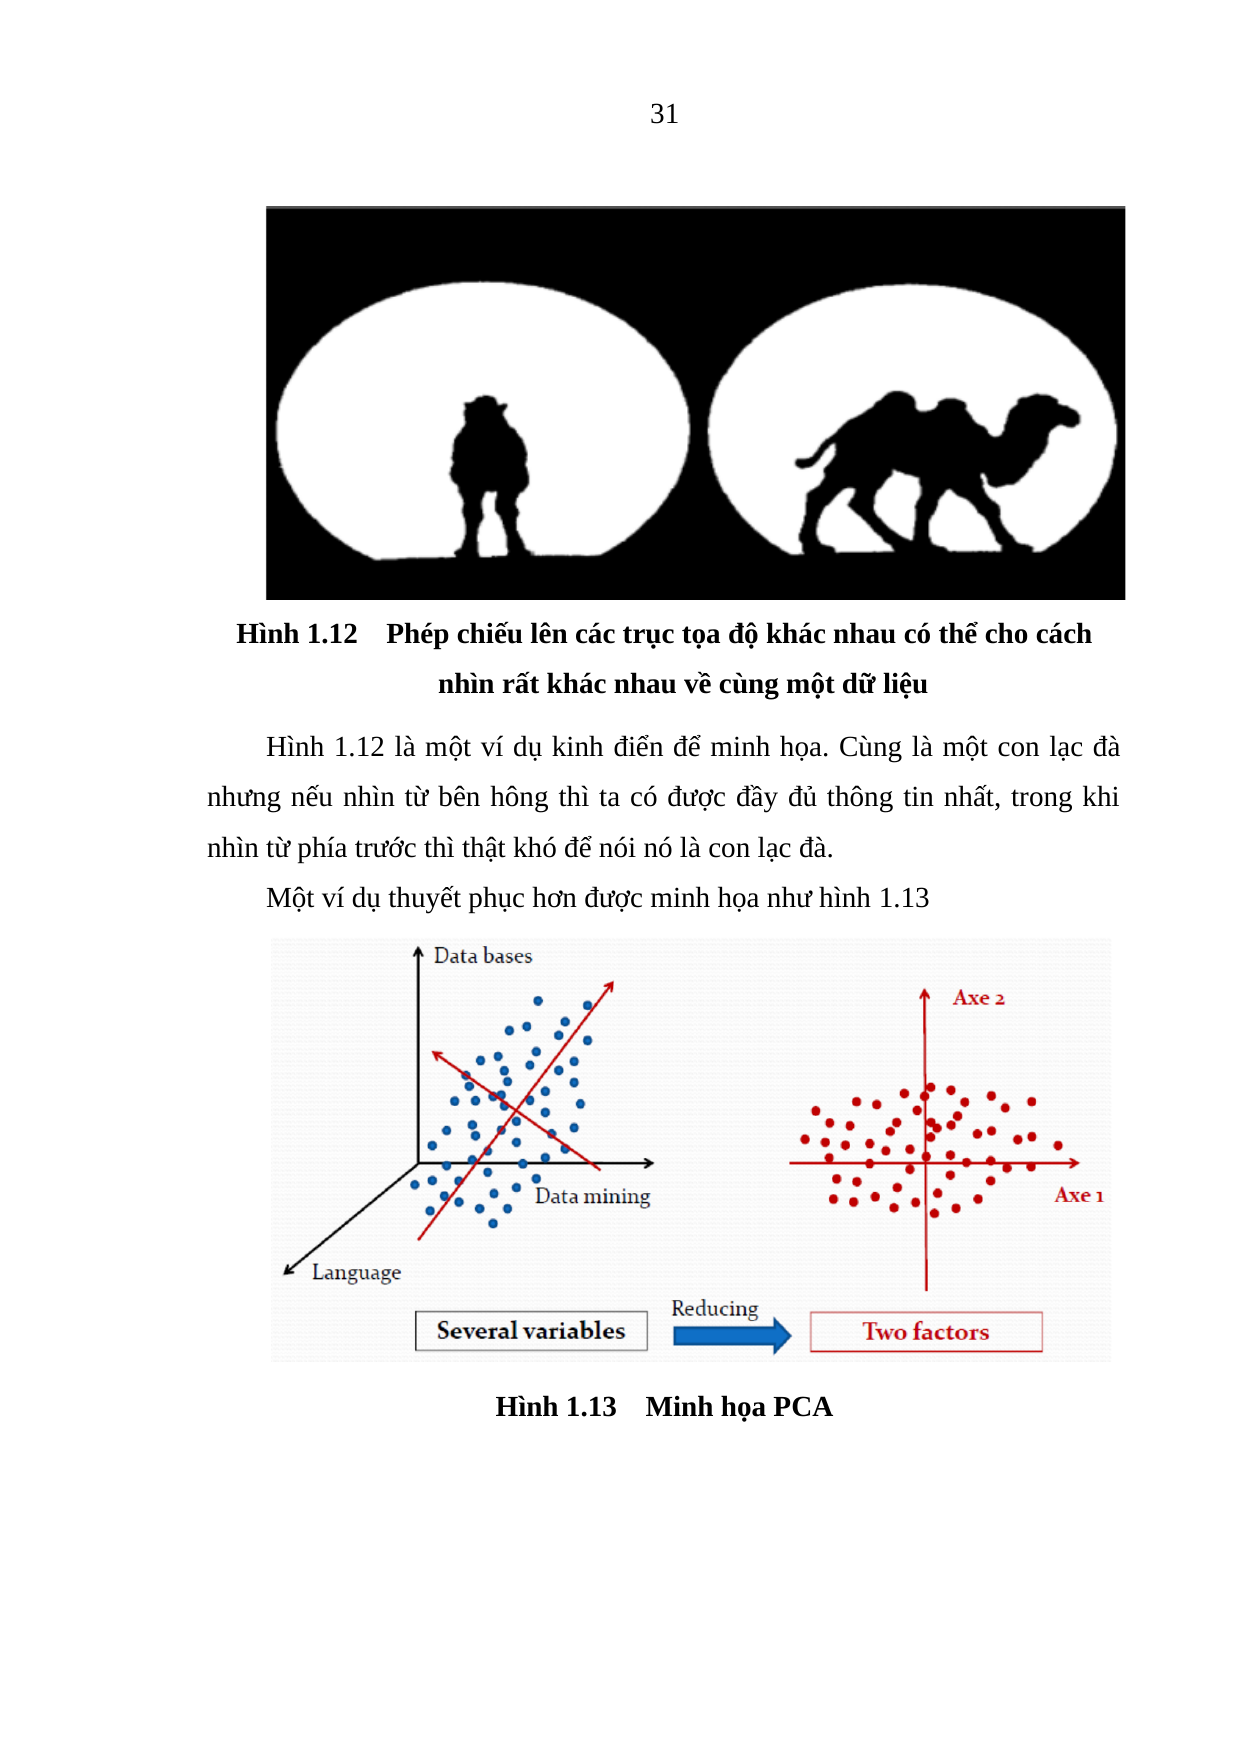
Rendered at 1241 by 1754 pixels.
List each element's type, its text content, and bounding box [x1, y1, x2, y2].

text Một ví dụ thuyết phục hơn được minh họa như hình 1.13 [207, 880, 1122, 914]
picture [265, 206, 1126, 600]
text Hình 1.12 là một ví dụ kinh điển để minh họa. Cùng là một con lạc đà nhưng nếu nhìn từ bên hông thì ta có được đầy đủ thông tin nhất, trong khi nhìn từ phía trước thì thật khó để nói nó là con lạc đà. [207, 729, 1122, 863]
text Minh họa PCA [207, 1389, 1122, 1423]
picture [265, 930, 1135, 1373]
text Phép chiếu lên các trục tọa độ khác nhau có thể cho cách nhìn rất khác nhau về cùng một dữ liệu [207, 616, 1122, 700]
